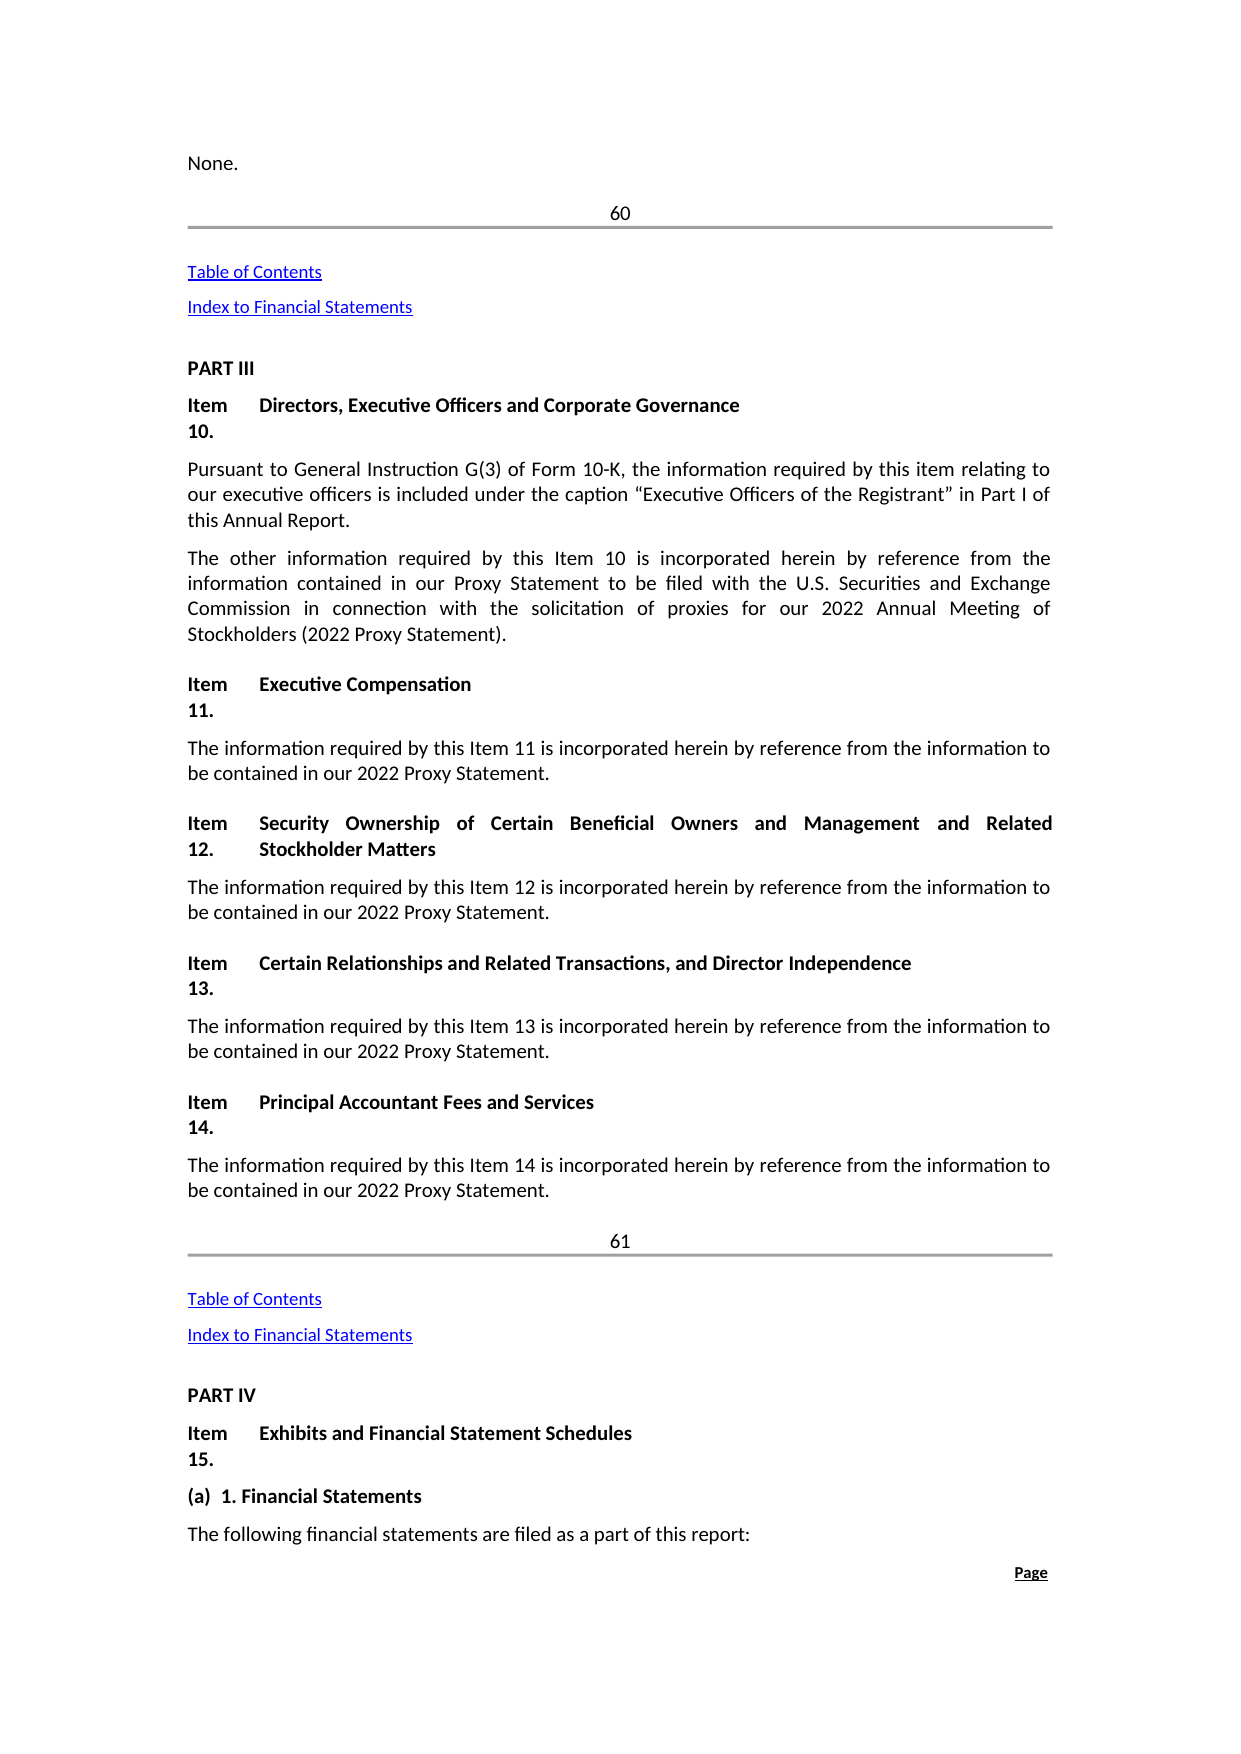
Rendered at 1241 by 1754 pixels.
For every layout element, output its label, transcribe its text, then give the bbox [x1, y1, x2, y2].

text The information required by this Item 12 is incorporated herein by reference from the information to be contained in our 2022 Proxy Statement. [187, 874, 1053, 925]
text PART III [187, 355, 1053, 380]
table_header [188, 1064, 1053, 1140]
text Pursuant to General Instruction G(3) of Form 10-K, the information required by this item relating to our executive officers is included under the caption “Executive Officers of the Registrant” in Part I of this Annual Report. [187, 456, 1053, 532]
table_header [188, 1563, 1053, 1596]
text Table of Contents [187, 260, 1053, 283]
text None. [187, 150, 1053, 175]
text The information required by this Item 13 is incorporated herein by reference from the information to be contained in our 2022 Proxy Statement. [187, 1013, 1053, 1064]
text Index to Financial Statements [187, 1323, 1053, 1346]
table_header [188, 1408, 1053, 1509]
text Index to Financial Statements [187, 295, 1053, 318]
text The information required by this Item 11 is incorporated herein by reference from the information to be contained in our 2022 Proxy Statement. [187, 735, 1053, 786]
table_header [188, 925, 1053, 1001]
text The information required by this Item 14 is incorporated herein by reference from the information to be contained in our 2022 Proxy Statement. [187, 1152, 1053, 1203]
text Table of Contents [187, 1288, 1053, 1311]
text The following financial statements are filed as a part of this report: [187, 1522, 1053, 1547]
text The other information required by this Item 10 is incorporated herein by reference from the information contained in our Proxy Statement to be filed with the U.S. Securities and Exchange Commission in connection with the solicitation of proxies for our 2022 Annual Meeting of Stockholders (2022 Proxy Statement). [187, 545, 1053, 646]
text PART IV [187, 1382, 1053, 1408]
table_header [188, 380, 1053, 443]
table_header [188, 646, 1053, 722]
text 61 [187, 1228, 1053, 1253]
text 60 [187, 200, 1053, 225]
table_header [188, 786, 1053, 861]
